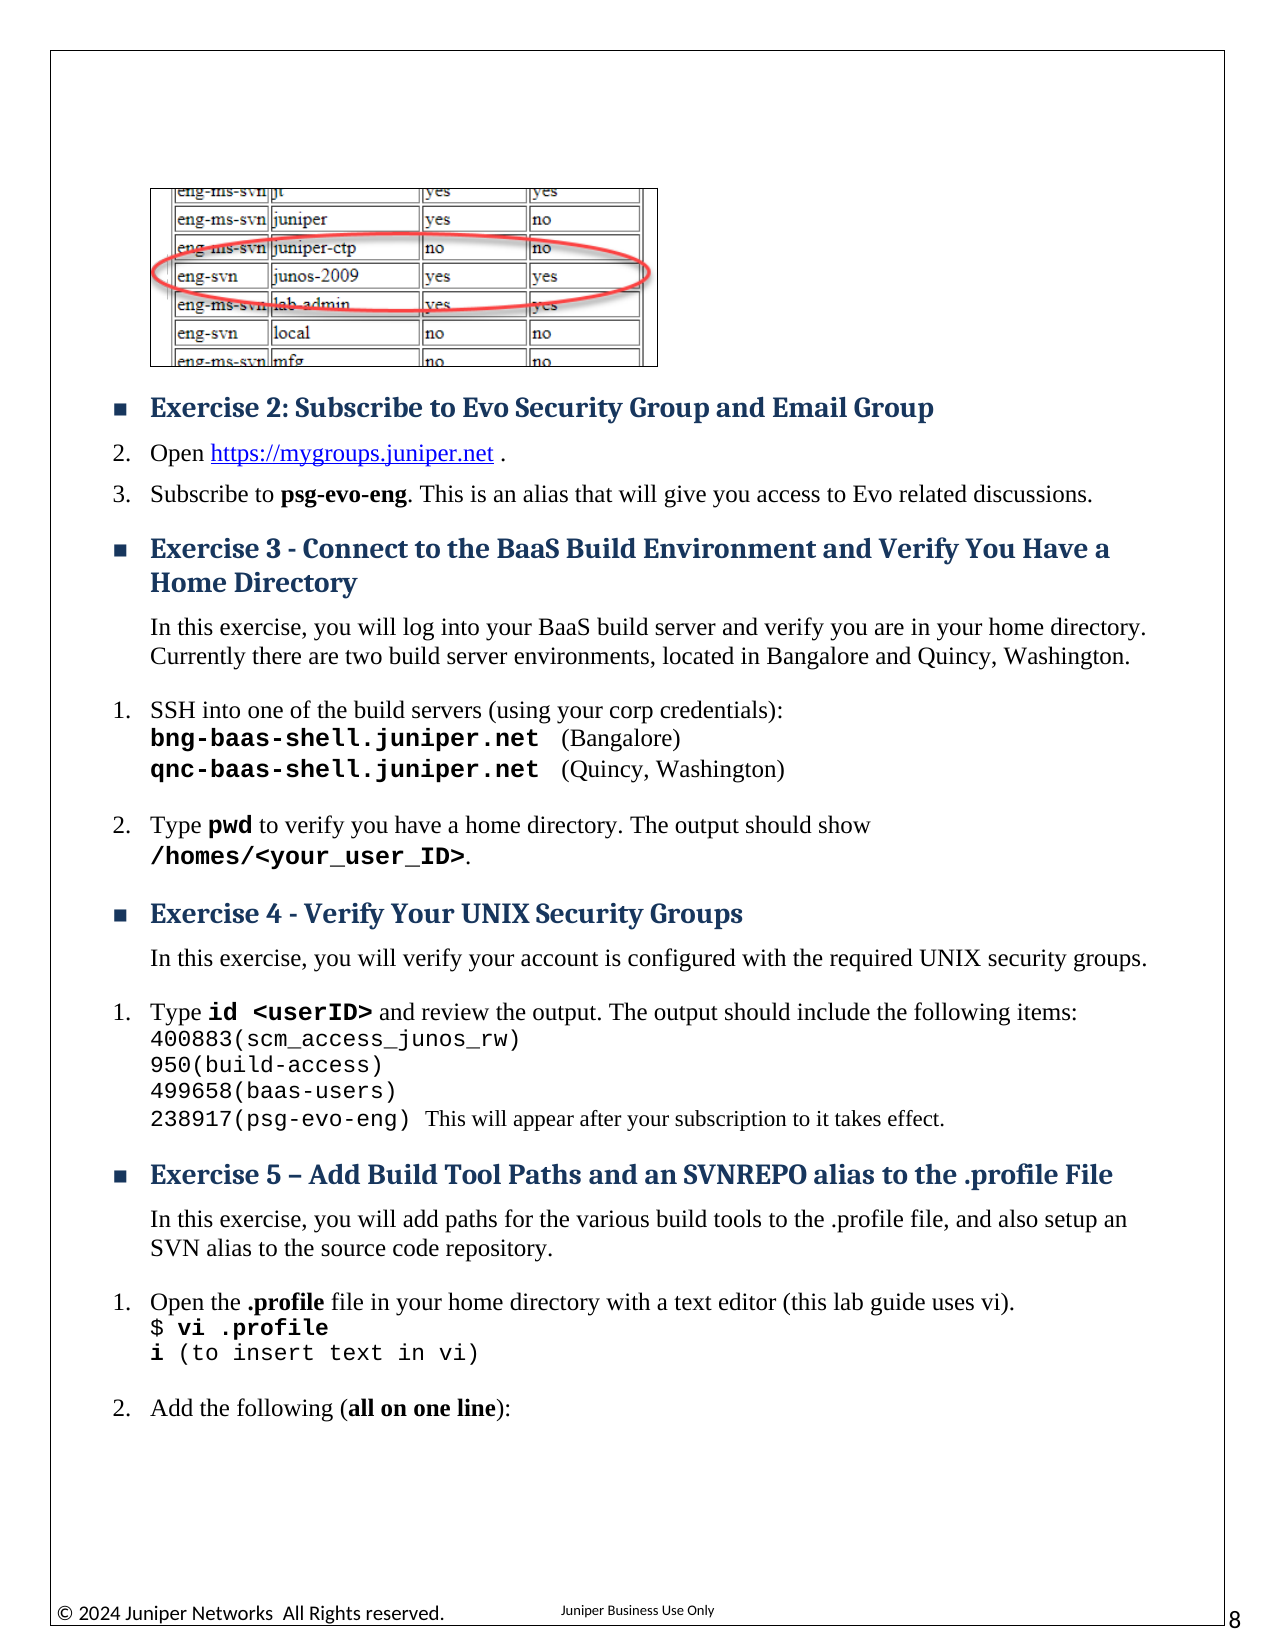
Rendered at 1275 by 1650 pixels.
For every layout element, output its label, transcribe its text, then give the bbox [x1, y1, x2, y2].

text In this exercise, you will add paths for the various build tools to the .profile file, and also setup an SVN alias to the source code repository. [150, 1204, 1153, 1262]
text Exercise 5 – Add Build Tool Paths and an SVNREPO alias to the .profile File [112, 1158, 1153, 1192]
list Subscribe to psg-evo-eng. This is an alias that will give you access to Evo related discussions. [112, 479, 1153, 508]
list SSH into one of the build servers (using your corp credentials): bng-baas-shell.juniper.net (Bangalore) qnc-baas-shell.juniper.net (Quincy, Washington) [112, 695, 1153, 785]
picture [151, 189, 657, 366]
text 950(build-access) [150, 1053, 1153, 1079]
text Exercise 2: Subscribe to Evo Security Group and Email Group [112, 392, 1153, 425]
list Type id <userID> and review the output. The output should include the following items: [112, 997, 1153, 1027]
text 238917(psg-evo-eng) This will appear after your subscription to it takes effect. [150, 1105, 1153, 1133]
text In this exercise, you will verify your account is configured with the required UNIX security groups. [150, 943, 1153, 972]
text Exercise 4 - Verify Your UNIX Security Groups [112, 897, 1153, 930]
list Open https://mygroups.juniper.net . [112, 438, 1153, 466]
text In this exercise, you will log into your BaaS build server and verify you are in your home directory. Currently there are two build server environments, located in Bangalore and Quincy, Washington. [150, 612, 1153, 670]
text 400883(scm_access_junos_rw) [150, 1027, 1153, 1053]
list Add the following (all on one line): [112, 1393, 1153, 1421]
text $ vi .profile [150, 1316, 1153, 1342]
list Type pwd to verify you have a home directory. The output should show /homes/<your_user_ID>. [112, 810, 1153, 872]
text i (to insert text in vi) [150, 1342, 1153, 1368]
text Exercise 3 - Connect to the BaaS Build Environment and Verify You Have a Home Directory [112, 533, 1153, 600]
list Open the .profile file in your home directory with a text editor (this lab guide uses vi). [112, 1287, 1153, 1316]
text 499658(baas-users) [150, 1079, 1153, 1105]
